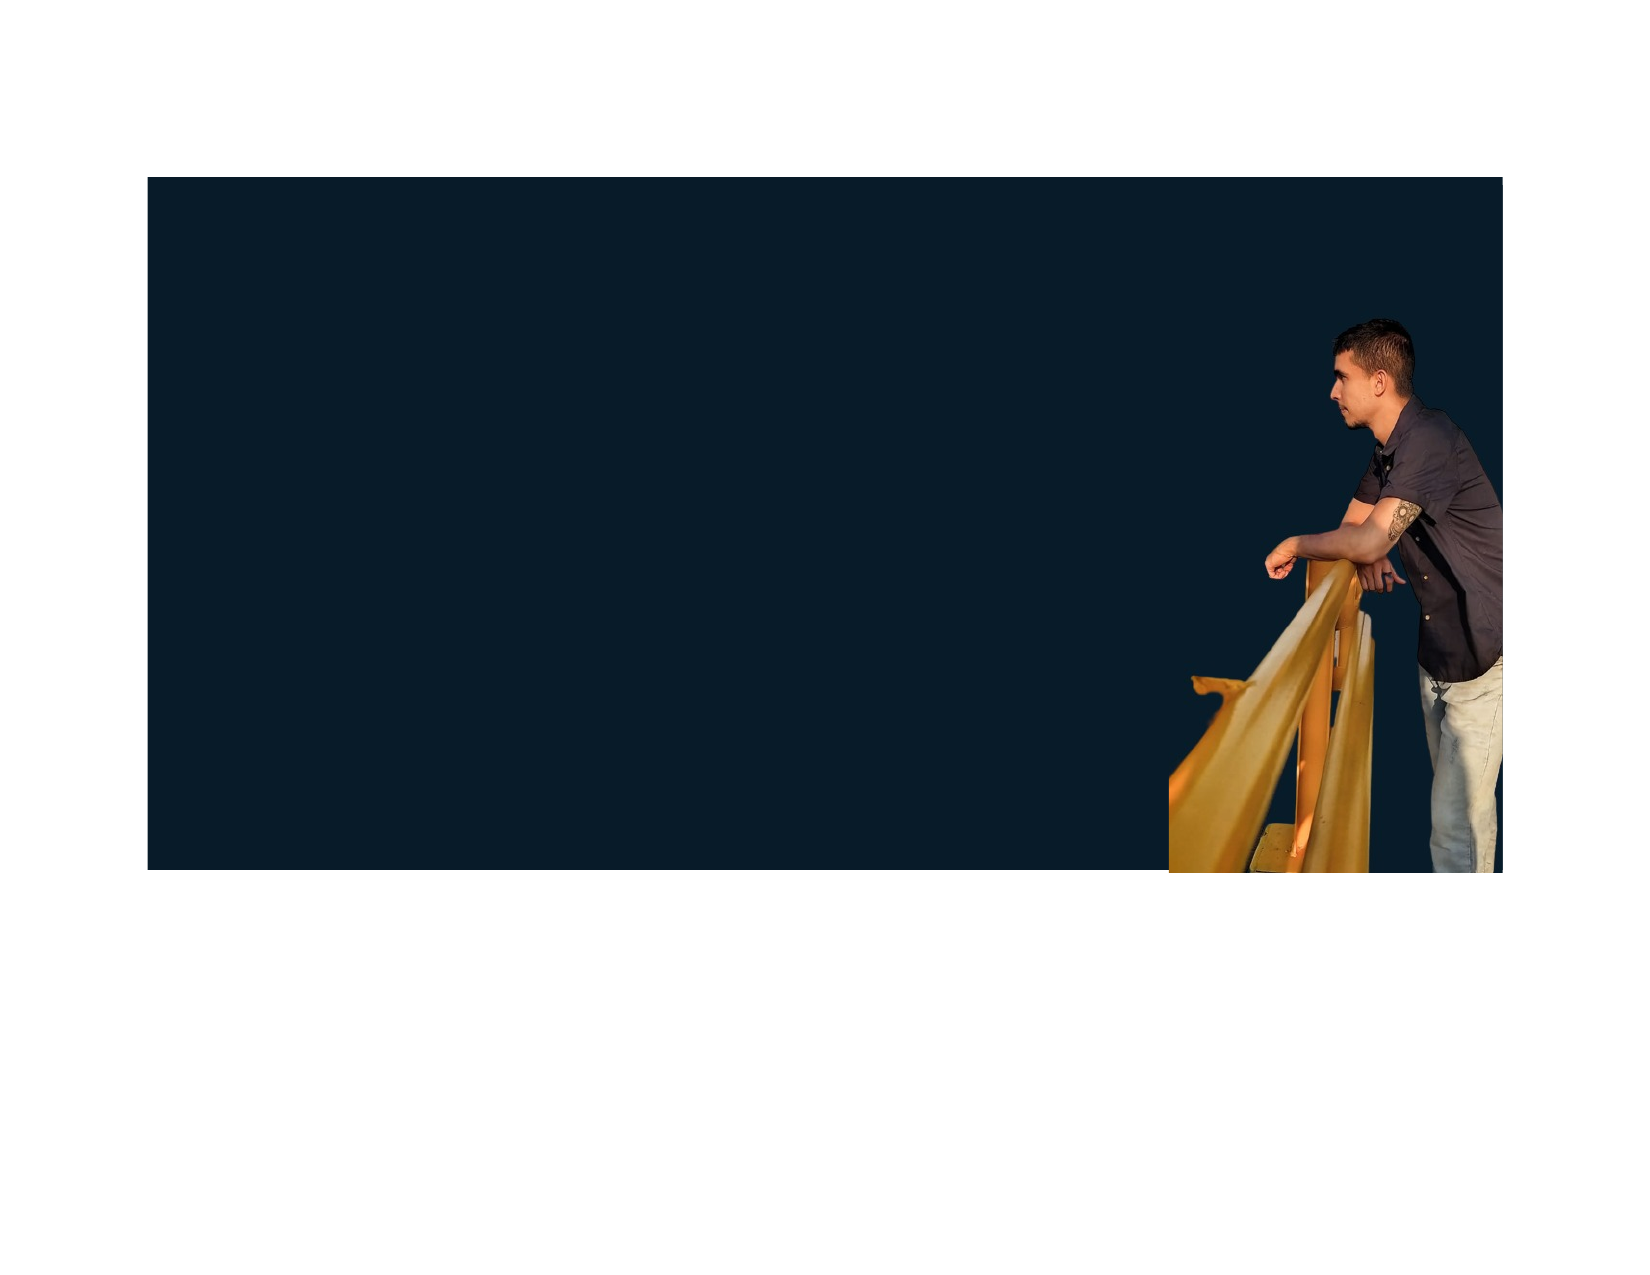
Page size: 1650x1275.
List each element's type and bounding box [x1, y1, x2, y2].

picture [147, 177, 1503, 873]
